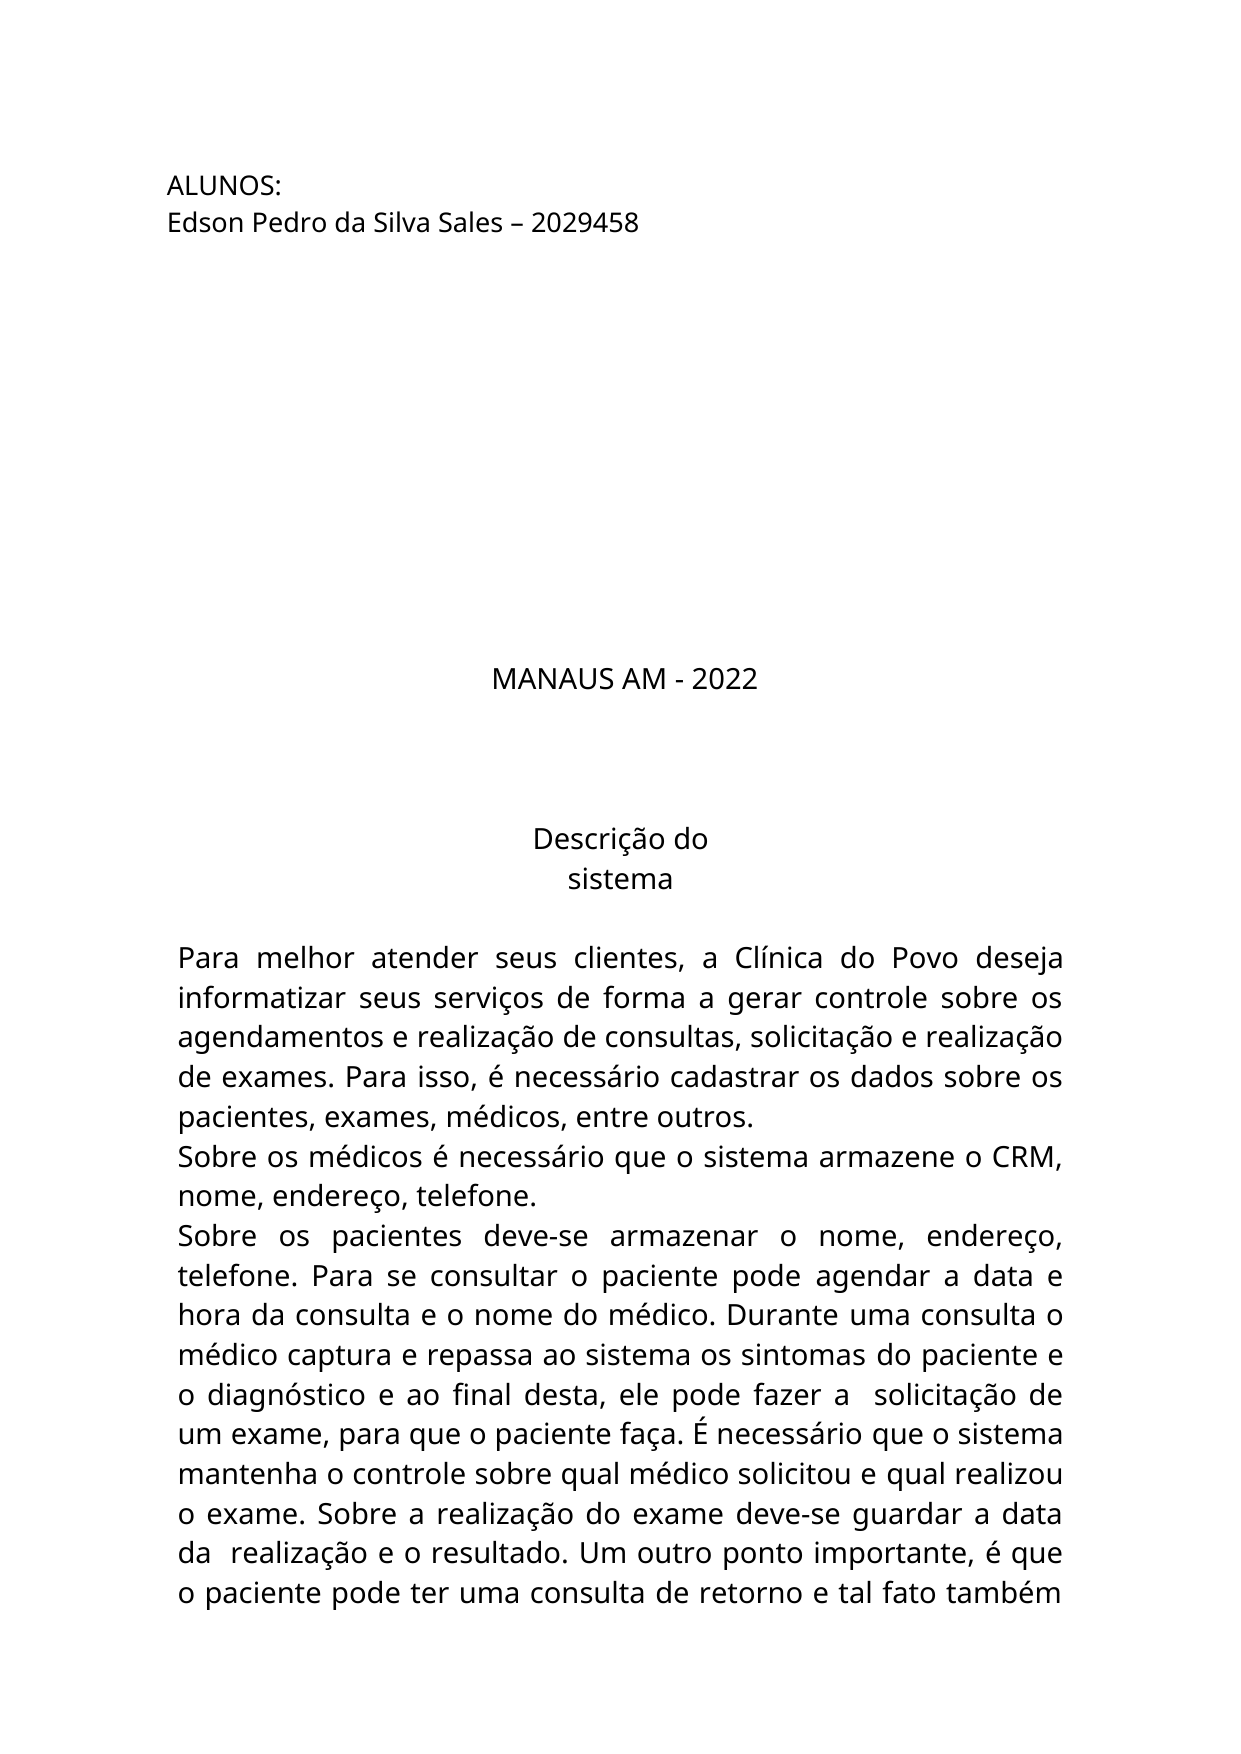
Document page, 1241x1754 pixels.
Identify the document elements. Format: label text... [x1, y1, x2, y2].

text MANAUS AM - 2022 [167, 658, 1083, 698]
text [177, 1215, 1064, 1612]
text Descrição do sistema [479, 818, 762, 898]
text ALUNOS: [167, 167, 1064, 203]
text Sobre os médicos é necessário que o sistema armazene o CRM, nome, endereço, telefone. [177, 1136, 1064, 1215]
text Edson Pedro da Silva Sales – 2029458 [167, 203, 1064, 240]
text Para melhor atender seus clientes, a Clínica do Povo deseja informatizar seus serviços de forma a gerar controle sobre os agendamentos e realização de consultas, solicitação e realização de exames. Para isso, é necessário cadastrar os dados sobre os pacientes, exames, médicos, entre outros. [177, 937, 1064, 1136]
